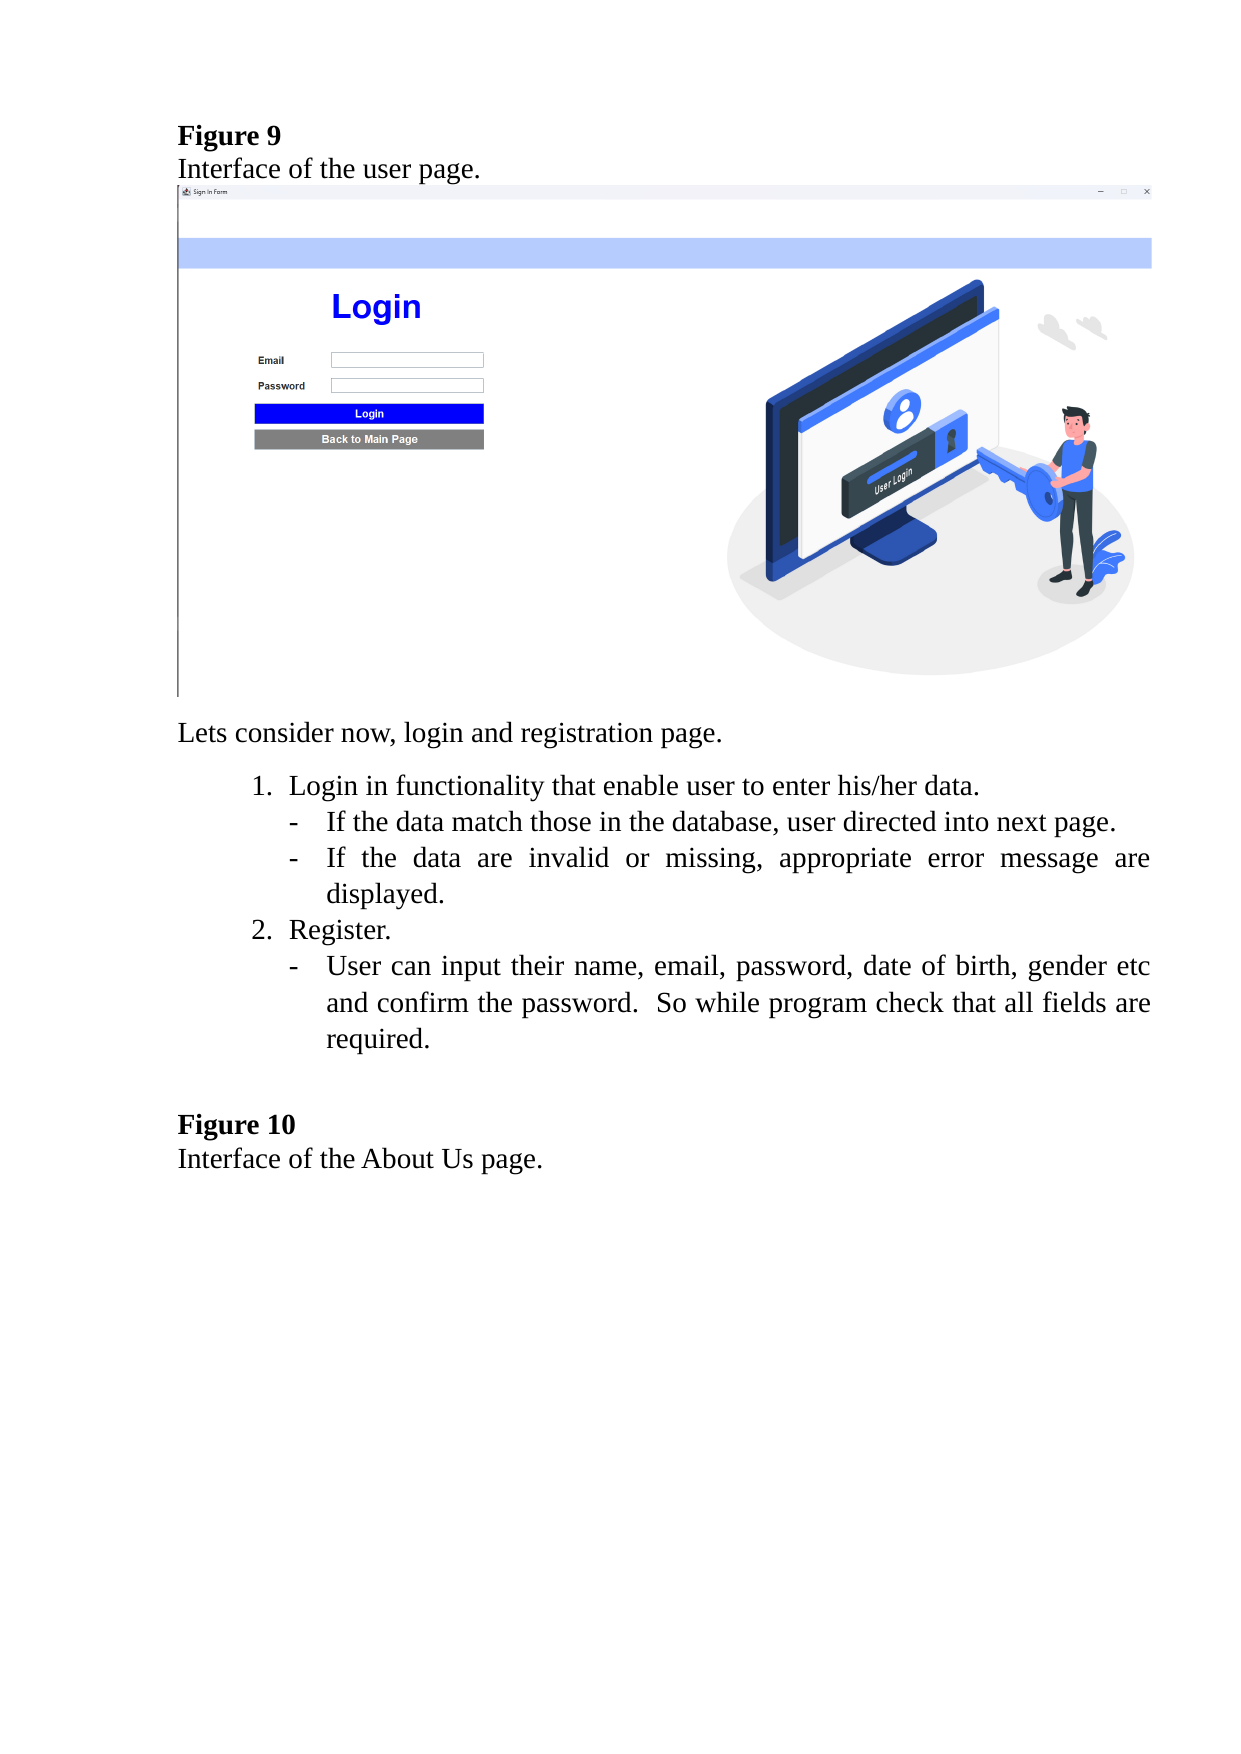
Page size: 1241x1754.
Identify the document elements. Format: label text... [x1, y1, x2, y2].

text Interface of the About Us page. [177, 1141, 1152, 1174]
list If the data are invalid or missing, appropriate error message are displayed. [288, 840, 1152, 910]
picture [177, 185, 1152, 697]
text Interface of the user page. [177, 152, 1152, 185]
list Register. [251, 912, 1152, 946]
list User can input their name, email, password, date of birth, gender etc and confirm the password. So while program check that all fields are required. [288, 948, 1152, 1054]
text Lets consider now, login and registration page. [177, 715, 1152, 748]
list If the data match those in the database, user directed into next page. [288, 804, 1152, 837]
text Figure 9 [177, 118, 1152, 152]
text Figure 10 [177, 1107, 1152, 1141]
list Login in functionality that enable user to enter his/her data. [251, 768, 1152, 801]
